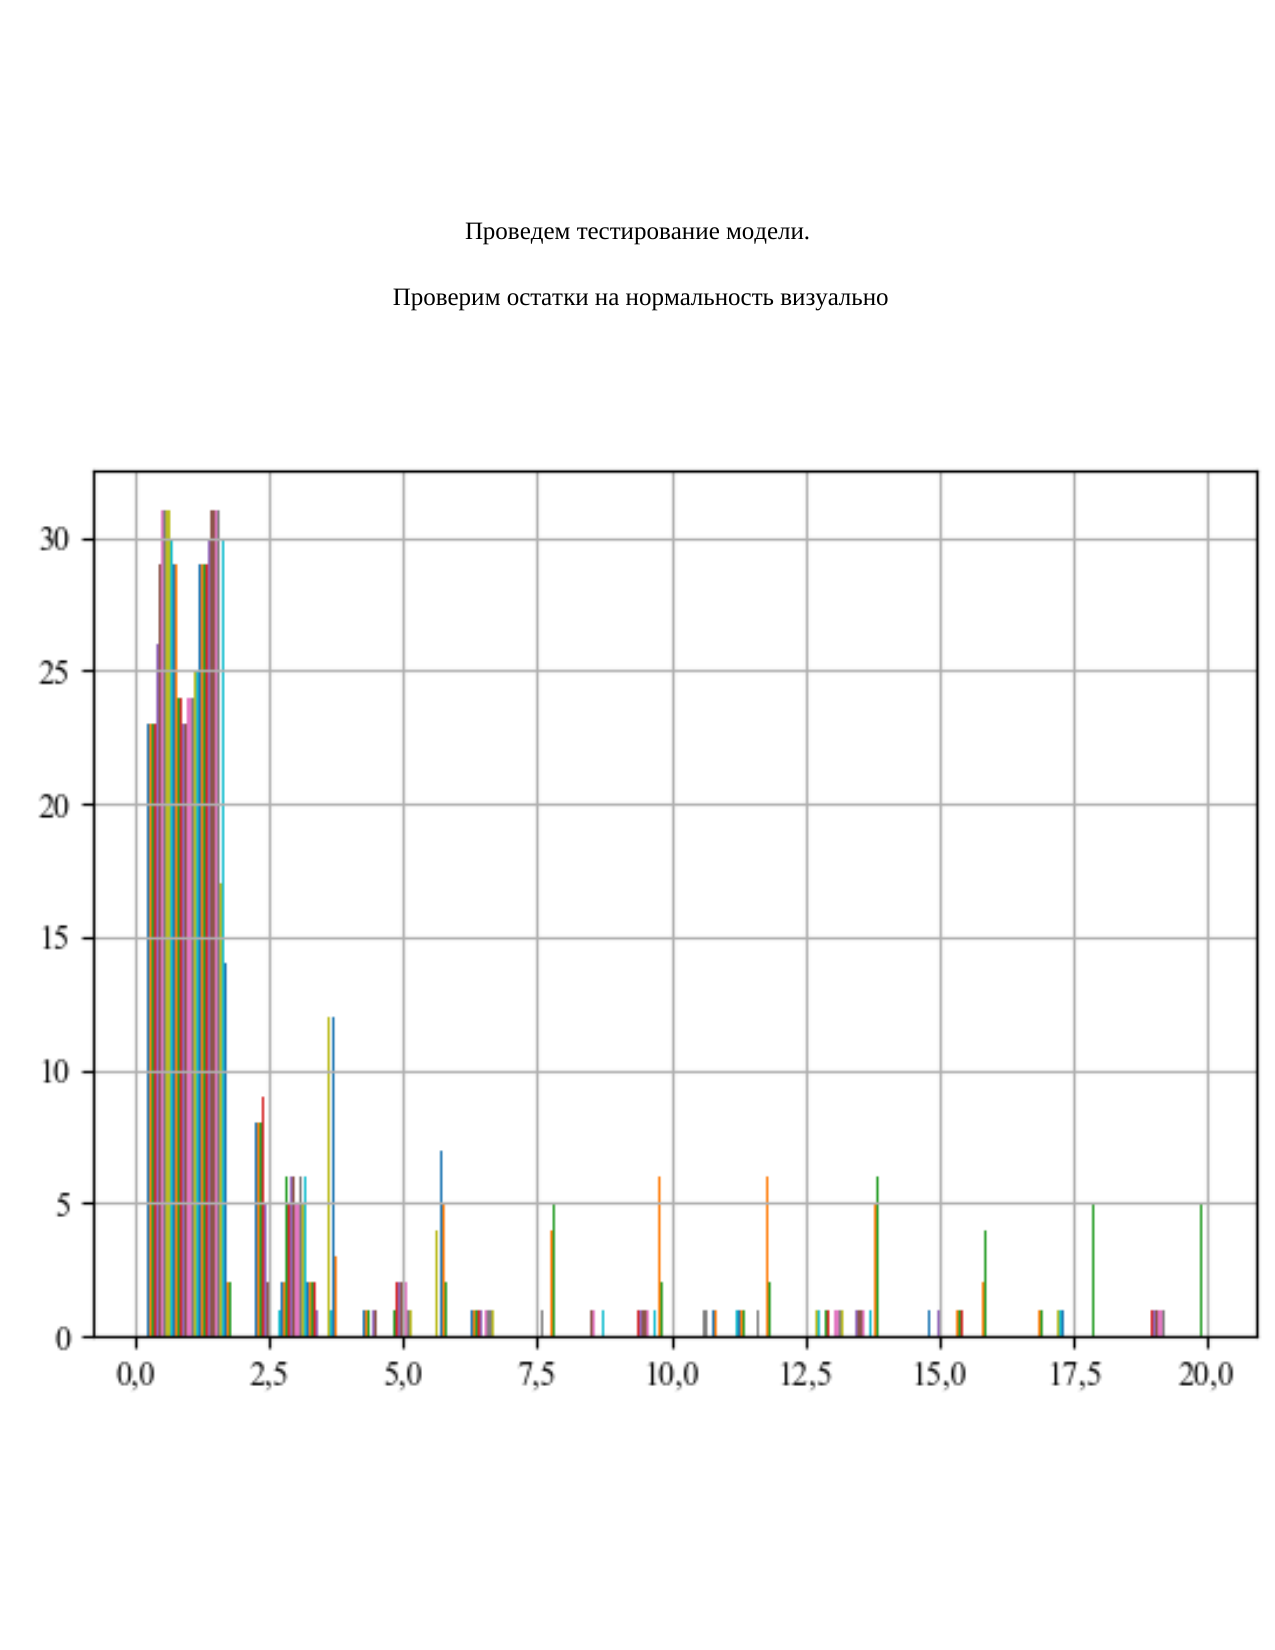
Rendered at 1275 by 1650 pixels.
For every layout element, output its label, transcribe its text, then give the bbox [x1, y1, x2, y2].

text Проведем тестирование модели. Проверим остатки на нормальность визуально [187, 150, 1087, 311]
picture [0, 336, 1275, 1461]
